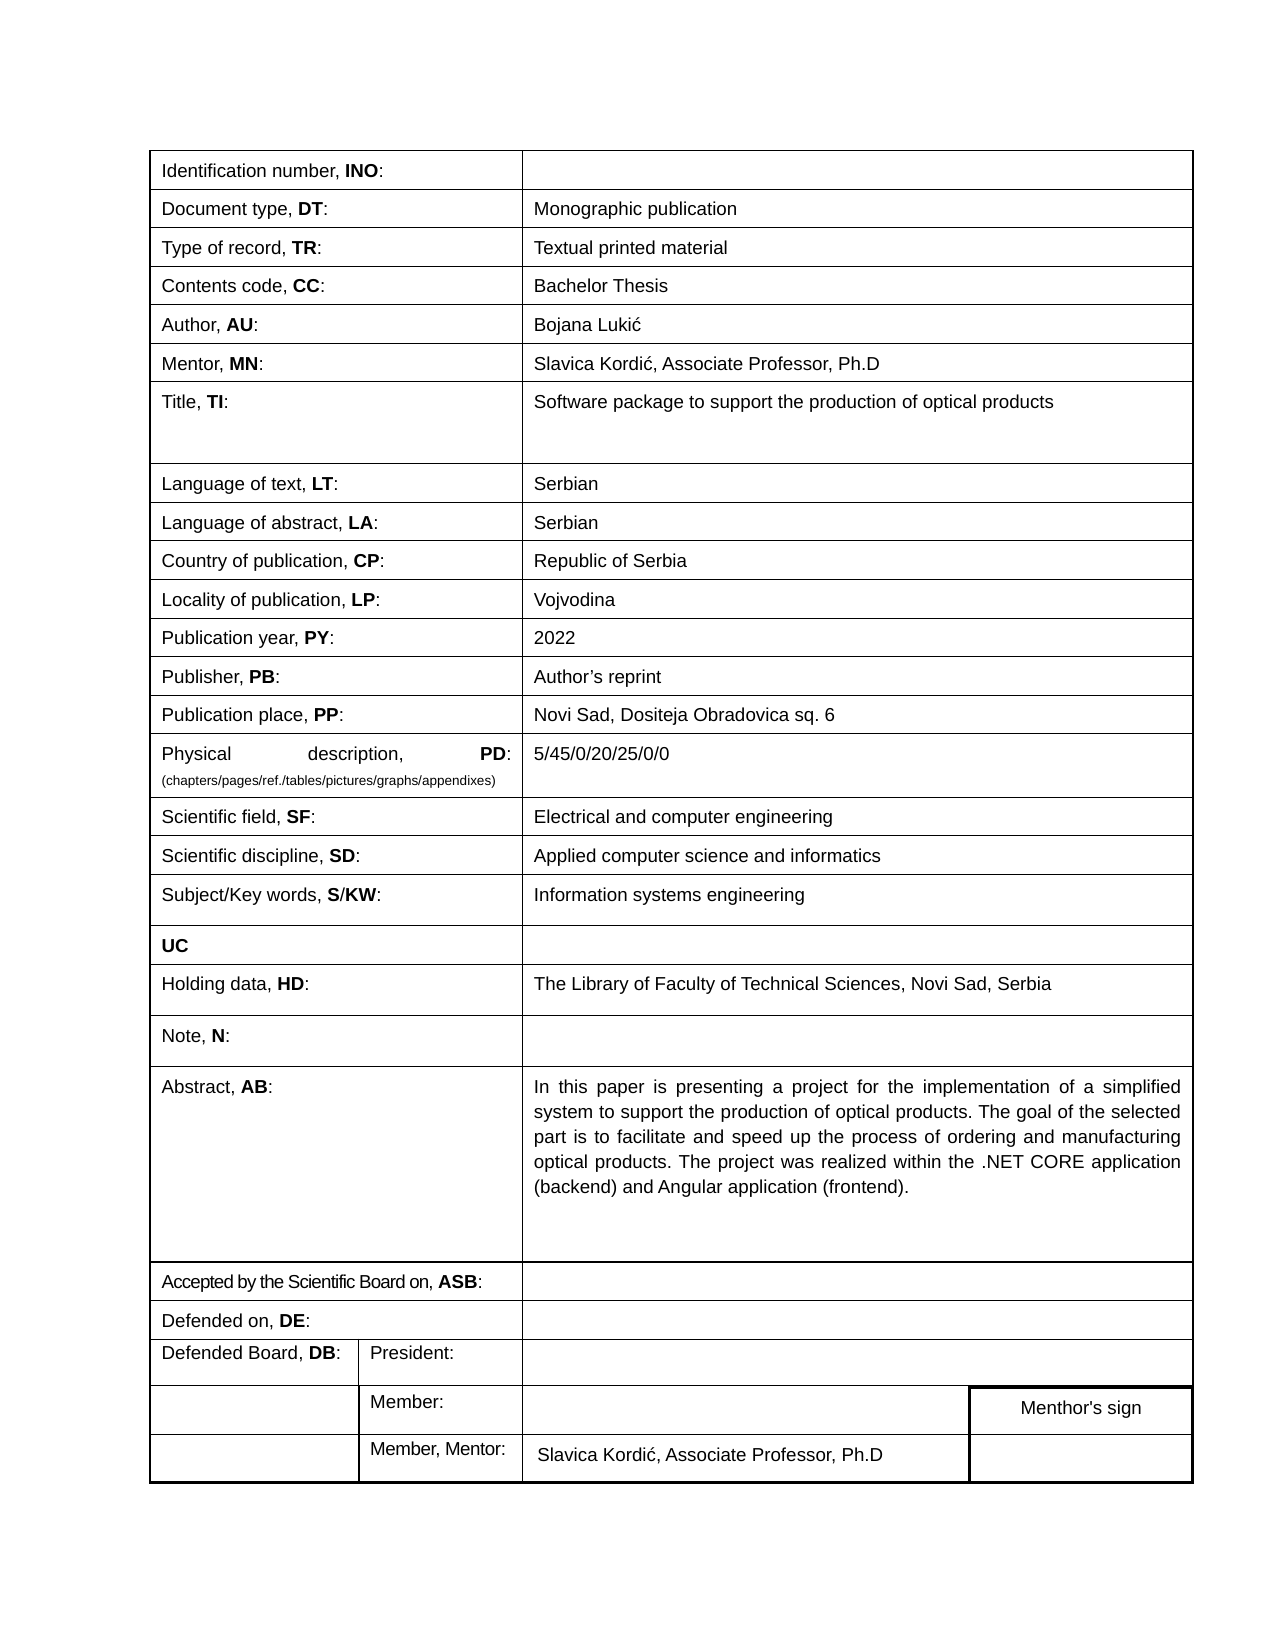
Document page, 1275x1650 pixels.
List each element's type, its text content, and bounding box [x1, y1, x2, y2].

table_cell Slavica Kordić, Associate Professor, Ph.D [523, 1435, 968, 1481]
table_cell Scientific field, SF: [151, 798, 522, 835]
table_cell Language of text, LT: [151, 464, 522, 502]
table_cell Vojvodina [523, 580, 1192, 617]
table_cell Language of abstract, LA: [151, 503, 522, 540]
table_cell Textual printed material [523, 228, 1192, 266]
table_cell Locality of publication, LP: [151, 580, 522, 617]
table_cell UC [151, 926, 522, 963]
table_cell Slavica Kordić, Associate Professor, Ph.D [523, 344, 1192, 381]
table_cell [971, 1435, 1191, 1481]
table_cell Novi Sad, Dositeja Obradovica sq. 6 [523, 696, 1192, 733]
table_cell Software package to support the production of optical products [523, 382, 1192, 463]
table_cell Menthor's sign [971, 1389, 1191, 1434]
table_cell Document type, DT: [151, 190, 522, 227]
table_cell Electrical and computer engineering [523, 798, 1192, 835]
table_cell Republic of Serbia [523, 541, 1192, 579]
table_cell Abstract, AB: [151, 1067, 522, 1261]
table_cell Serbian [523, 503, 1192, 540]
table_cell Bachelor Thesis [523, 267, 1192, 304]
table_cell Physical description, PD: (chapters/pages/ref./tables/pictures/graphs/appendixes) [151, 734, 522, 797]
table_cell Identification number, INO: [151, 151, 522, 188]
table_cell Note, N: [151, 1016, 522, 1066]
table_cell Defended Board, DB: [151, 1340, 358, 1385]
table_cell [523, 1301, 1192, 1338]
table_cell 5/45/0/20/25/0/0 [523, 734, 1192, 797]
table_cell [523, 926, 1192, 963]
table_cell Member, Mentor: [360, 1435, 522, 1481]
table_cell Monographic publication [523, 190, 1192, 227]
table_cell 2022 [523, 619, 1192, 656]
table_cell Bojana Lukić [523, 305, 1192, 343]
table_cell Accepted by the Scientific Board on, ASB: [151, 1263, 522, 1300]
table_cell Publication place, PP: [151, 696, 522, 733]
table_cell [523, 1386, 968, 1434]
table_cell Publication year, PY: [151, 619, 522, 656]
table_cell [523, 1016, 1192, 1066]
table_cell Member: [360, 1386, 522, 1434]
table_cell Mentor, MN: [151, 344, 522, 381]
table_cell In this paper is presenting a project for the implementation of a simplified system to support the production of optical products. The goal of the selected part is to facilitate and speed up the process of ordering and manufacturing optical products. The project was realized within the .NET CORE application (backend) and Angular application (frontend). [523, 1067, 1192, 1261]
table_cell [523, 151, 1192, 188]
table_cell Holding data, HD: [151, 965, 522, 1015]
table_cell Type of record, TR: [151, 228, 522, 266]
table_cell [523, 1340, 1192, 1385]
table_cell President: [359, 1340, 522, 1385]
table_cell [523, 1263, 1192, 1300]
table_cell The Library of Faculty of Technical Sciences, Novi Sad, Serbia [523, 965, 1192, 1015]
table_cell Author’s reprint [523, 657, 1192, 694]
table_cell Scientific discipline, SD: [151, 836, 522, 874]
table_cell Publisher, PB: [151, 657, 522, 694]
table_cell Defended on, DE: [151, 1301, 522, 1338]
table_cell Subject/Key words, S/KW: [151, 875, 522, 925]
table_cell Applied computer science and informatics [523, 836, 1192, 874]
table_cell Country of publication, CP: [151, 541, 522, 579]
table_cell Author, AU: [151, 305, 522, 343]
table_cell [151, 1386, 358, 1434]
table_cell Serbian [523, 464, 1192, 502]
table_cell Contents code, CC: [151, 267, 522, 304]
table_cell Title, TI: [151, 382, 522, 463]
table_cell Information systems engineering [523, 875, 1192, 925]
table_cell [151, 1435, 358, 1481]
